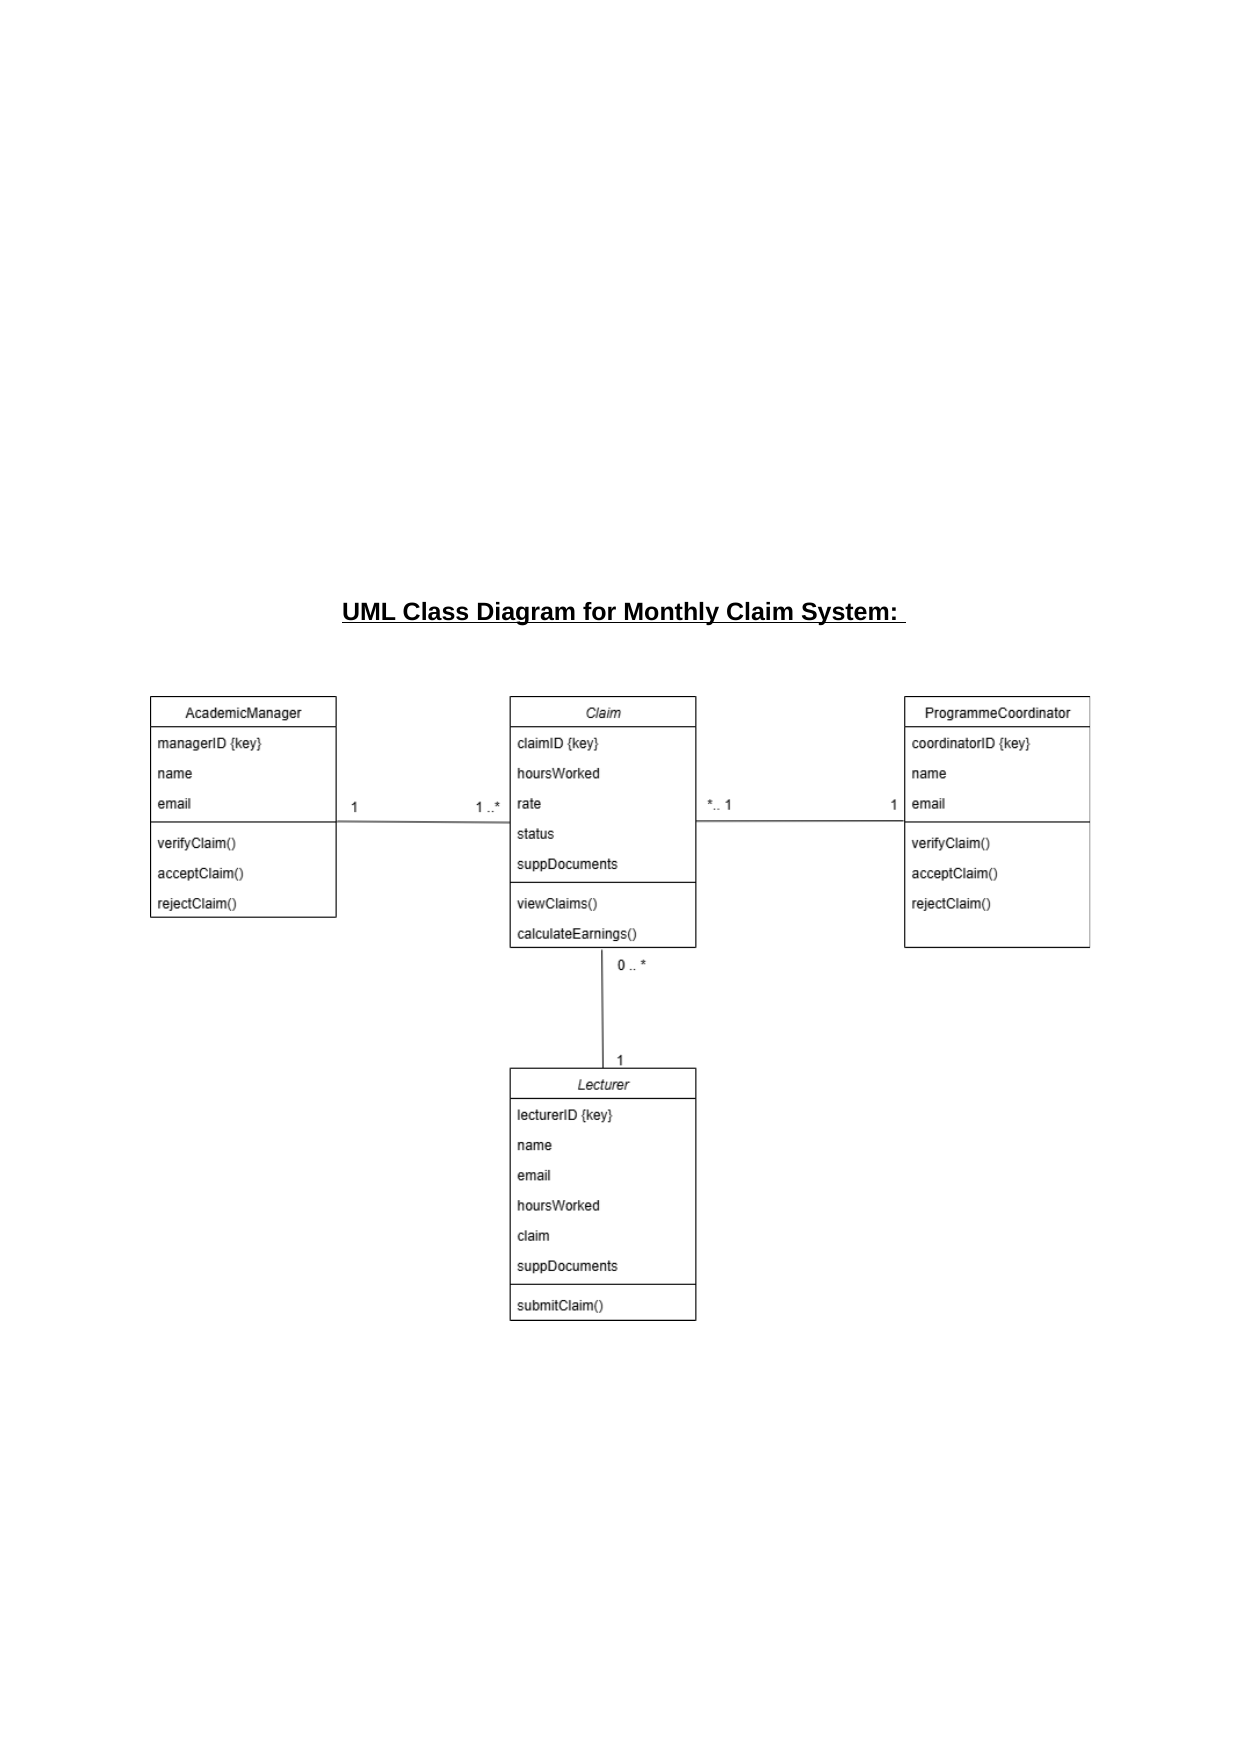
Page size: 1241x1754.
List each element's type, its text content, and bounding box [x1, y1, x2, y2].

text UML Class Diagram for Monthly Claim System: [150, 597, 1090, 626]
picture [150, 696, 1091, 1321]
